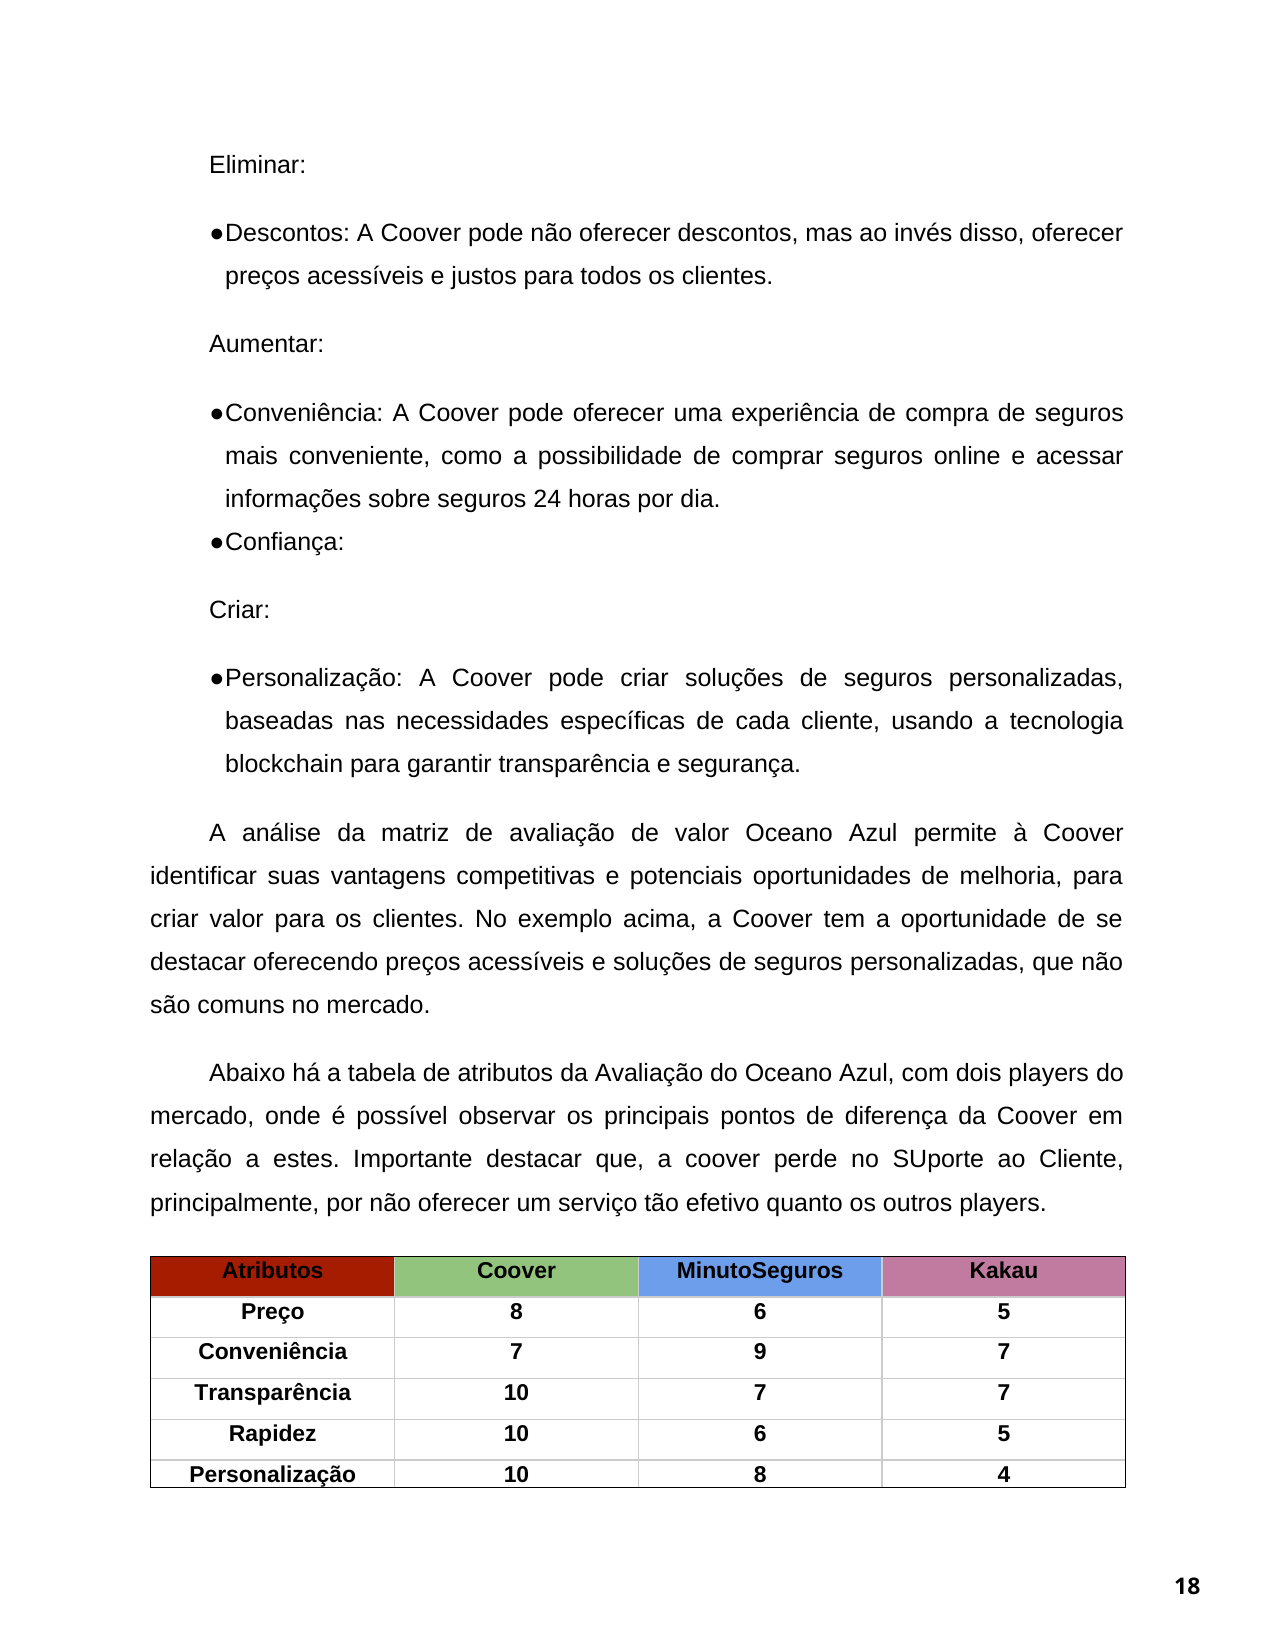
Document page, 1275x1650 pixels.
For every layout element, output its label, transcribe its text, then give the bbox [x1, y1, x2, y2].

text Eliminar: [150, 150, 1125, 179]
table_cell 8 [639, 1461, 881, 1487]
table_cell Personalização [151, 1461, 394, 1487]
text Criar: [150, 595, 1125, 624]
table_cell 10 [395, 1420, 638, 1459]
table_cell 6 [639, 1298, 881, 1337]
table_cell 7 [883, 1379, 1125, 1418]
table_cell 7 [639, 1379, 881, 1418]
text Aumentar: [150, 329, 1125, 358]
table_cell 10 [395, 1461, 638, 1487]
table_header MinutoSeguros [639, 1257, 881, 1296]
list Descontos: A Coover pode não oferecer descontos, mas ao invés disso, oferecer preços acessíveis e justos para todos os clientes. [209, 218, 1125, 290]
table_cell 5 [883, 1298, 1125, 1337]
table_cell 9 [639, 1338, 881, 1378]
table_cell Conveniência [151, 1338, 394, 1378]
table_cell 4 [883, 1461, 1125, 1487]
text Abaixo há a tabela de atributos da Avaliação do Oceano Azul, com dois players do mercado, onde é possível observar os principais pontos de diferença da Coover em relação a estes. Importante destacar que, a coover perde no SUporte ao Cliente, principalmente, por não oferecer um serviço tão efetivo quanto os outros players. [150, 1058, 1125, 1216]
list Confiança: [209, 527, 1125, 556]
table_cell 6 [639, 1420, 881, 1459]
table_cell Preço [151, 1298, 394, 1337]
table_header Atributos [151, 1257, 394, 1296]
table_header Kakau [883, 1257, 1125, 1296]
table_cell 8 [395, 1298, 638, 1337]
table_cell Rapidez [151, 1420, 394, 1459]
table_cell 7 [395, 1338, 638, 1378]
list Conveniência: A Coover pode oferecer uma experiência de compra de seguros mais conveniente, como a possibilidade de comprar seguros online e acessar informações sobre seguros 24 horas por dia. [209, 397, 1125, 512]
table_cell 10 [395, 1379, 638, 1418]
table_cell 7 [883, 1338, 1125, 1378]
list Personalização: A Coover pode criar soluções de seguros personalizadas, baseadas nas necessidades específicas de cada cliente, usando a tecnologia blockchain para garantir transparência e segurança. [209, 663, 1125, 778]
text A análise da matriz de avaliação de valor Oceano Azul permite à Coover identificar suas vantagens competitivas e potenciais oportunidades de melhoria, para criar valor para os clientes. No exemplo acima, a Coover tem a oportunidade de se destacar oferecendo preços acessíveis e soluções de seguros personalizadas, que não são comuns no mercado. [150, 817, 1125, 1019]
table_cell Transparência [151, 1379, 394, 1418]
table_header Coover [395, 1257, 638, 1296]
table_cell 5 [883, 1420, 1125, 1459]
